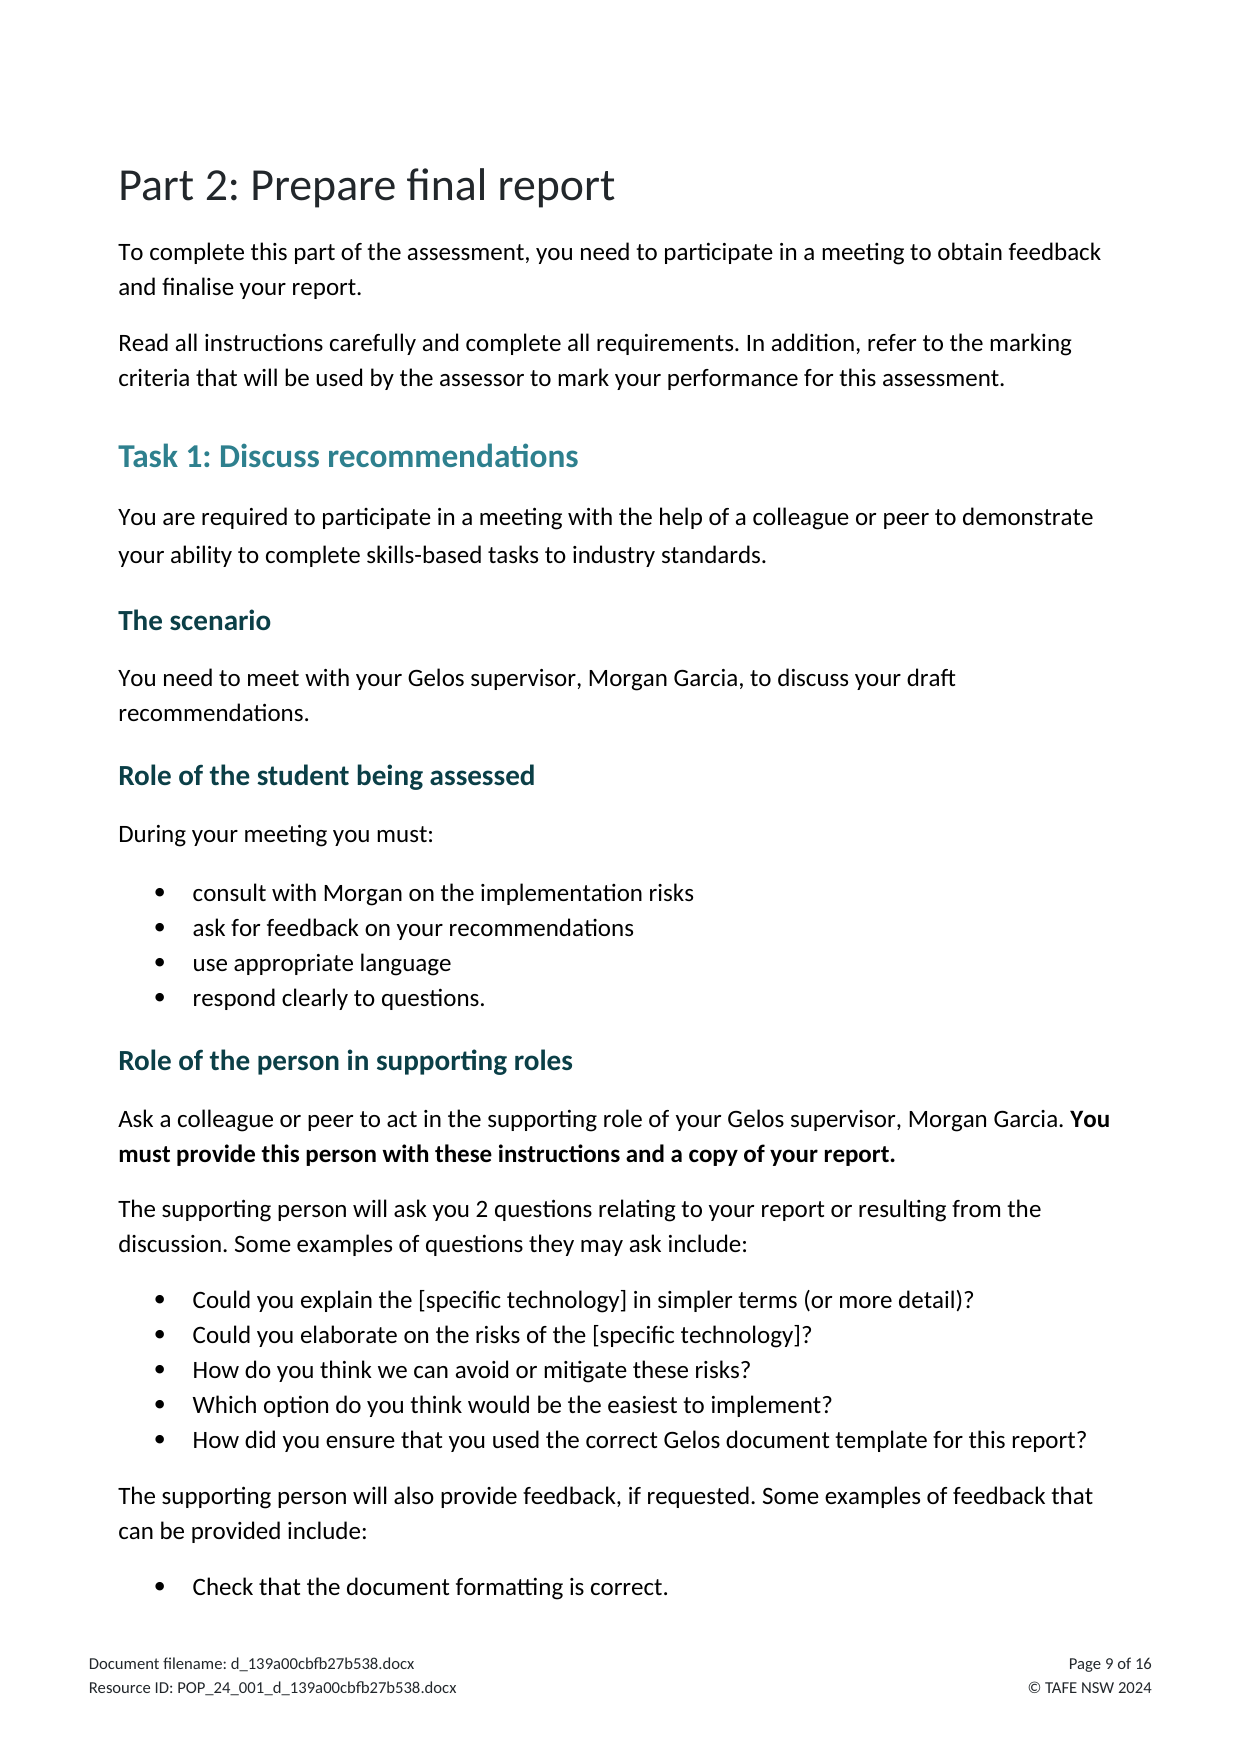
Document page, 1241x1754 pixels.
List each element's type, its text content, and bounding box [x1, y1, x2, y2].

subtitle Role of the person in supporting roles [118, 1042, 1122, 1078]
list respond clearly to questions. [155, 982, 1122, 1013]
list use appropriate language [155, 947, 1122, 978]
subtitle The scenario [118, 602, 1122, 637]
text Read all instructions carefully and complete all requirements. In addition, refer to the marking criteria that will be used by the assessor to mark your performance for this assessment. [118, 327, 1122, 393]
text You are required to participate in a meeting with the help of a colleague or peer to demonstrate your ability to complete skills-based tasks to industry standards. [118, 501, 1122, 569]
list Could you explain the [specific technology] in simpler terms (or more detail)? [155, 1284, 1122, 1315]
list consult with Morgan on the implementation risks [155, 877, 1122, 908]
list How did you ensure that you used the correct Gelos document template for this report? [155, 1424, 1122, 1455]
list ask for feedback on your recommendations [155, 912, 1122, 943]
list Check that the document formatting is correct. [155, 1571, 1122, 1602]
text During your meeting you must: [118, 818, 1122, 849]
text To complete this part of the assessment, you need to participate in a meeting to obtain feedback and finalise your report. [118, 237, 1122, 302]
list Could you elaborate on the risks of the [specific technology]? [155, 1319, 1122, 1350]
text You need to meet with your Gelos supervisor, Morgan Garcia, to discuss your draft recommendations. [118, 662, 1122, 728]
text The supporting person will also provide feedback, if requested. Some examples of feedback that can be provided include: [118, 1480, 1122, 1546]
text The supporting person will ask you 2 questions relating to your report or resulting from the discussion. Some examples of questions they may ask include: [118, 1193, 1122, 1259]
text Ask a colleague or peer to act in the supporting role of your Gelos supervisor, Morgan Garcia. You must provide this person with these instructions and a copy of your report. [118, 1103, 1122, 1168]
list Which option do you think would be the easiest to implement? [155, 1389, 1122, 1420]
list How do you think we can avoid or mitigate these risks? [155, 1354, 1122, 1385]
subtitle Role of the student being assessed [118, 757, 1122, 793]
subtitle Task 1: Discuss recommendations [118, 435, 1122, 476]
subtitle Part 2: Prepare final report [118, 156, 1122, 212]
